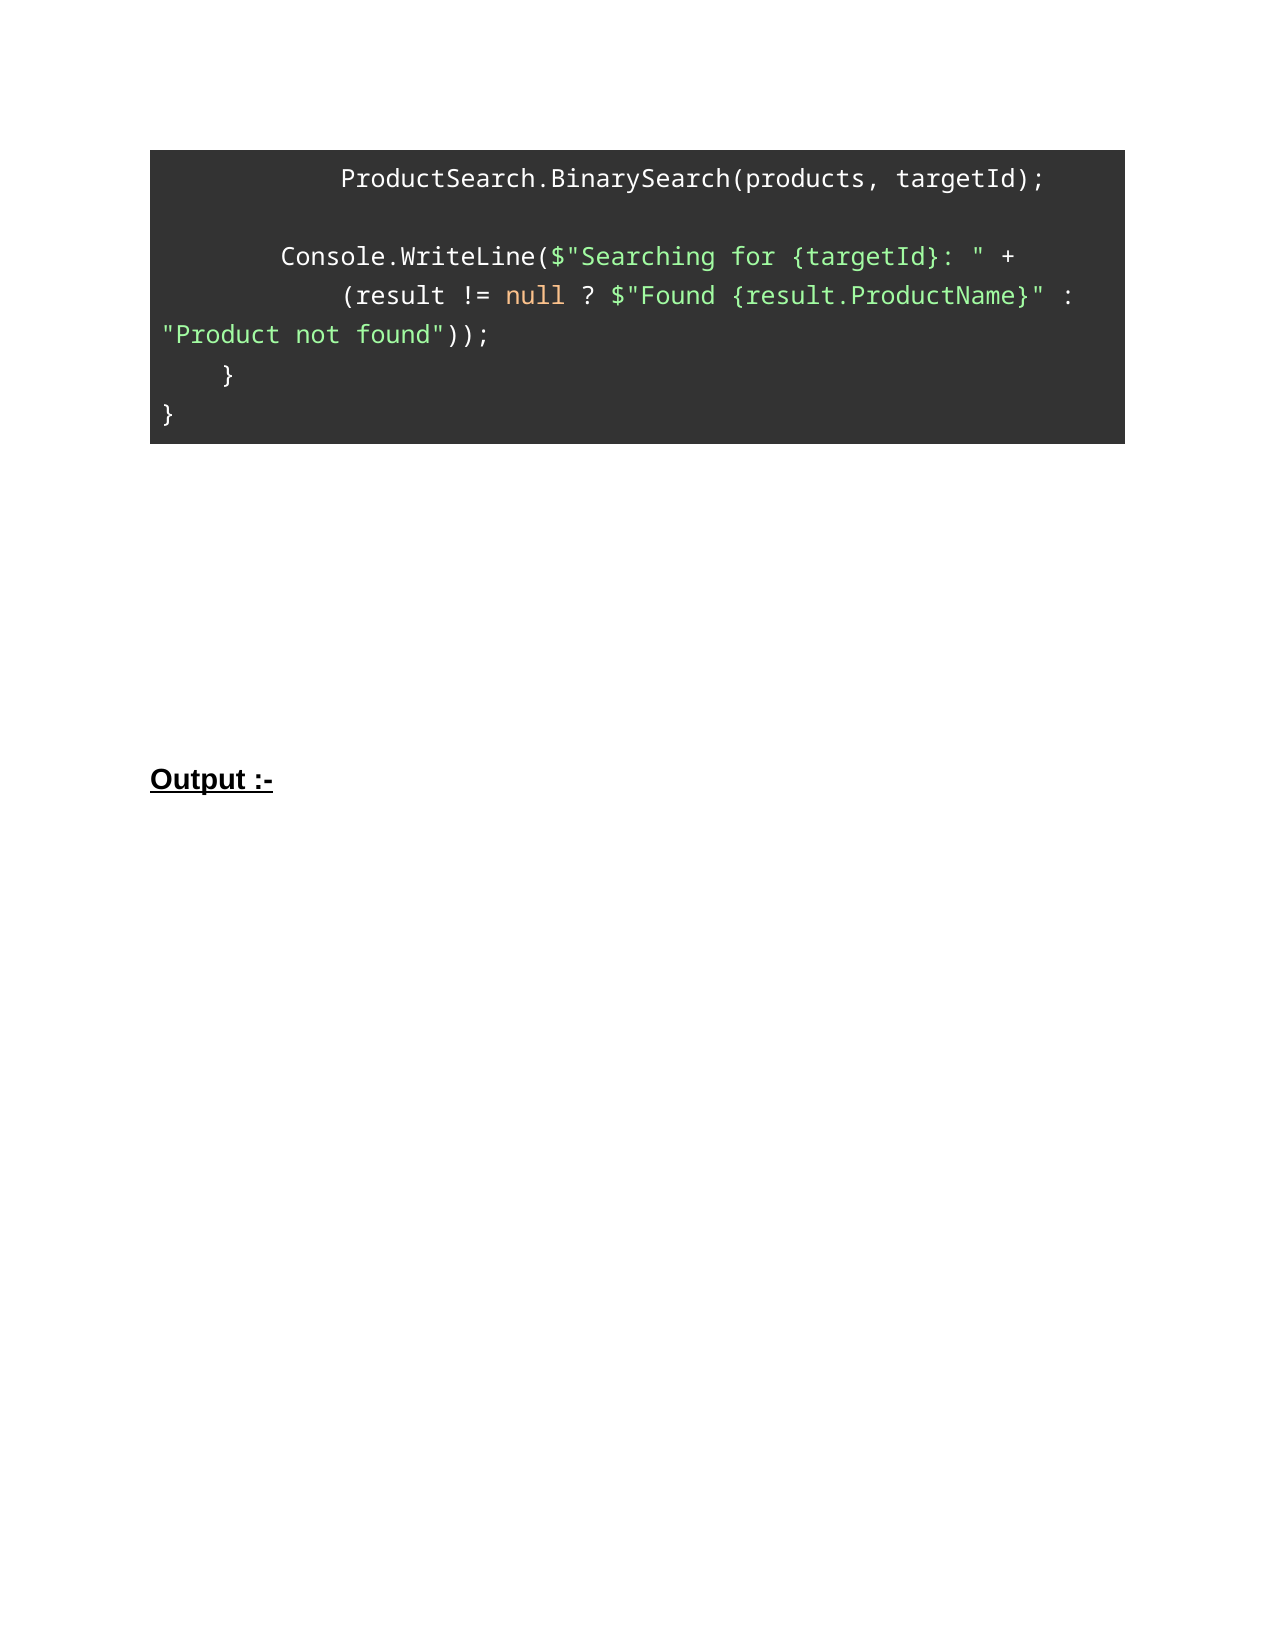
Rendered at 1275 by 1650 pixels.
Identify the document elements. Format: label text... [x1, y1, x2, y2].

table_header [150, 150, 1125, 444]
text Output :- [150, 762, 1125, 795]
